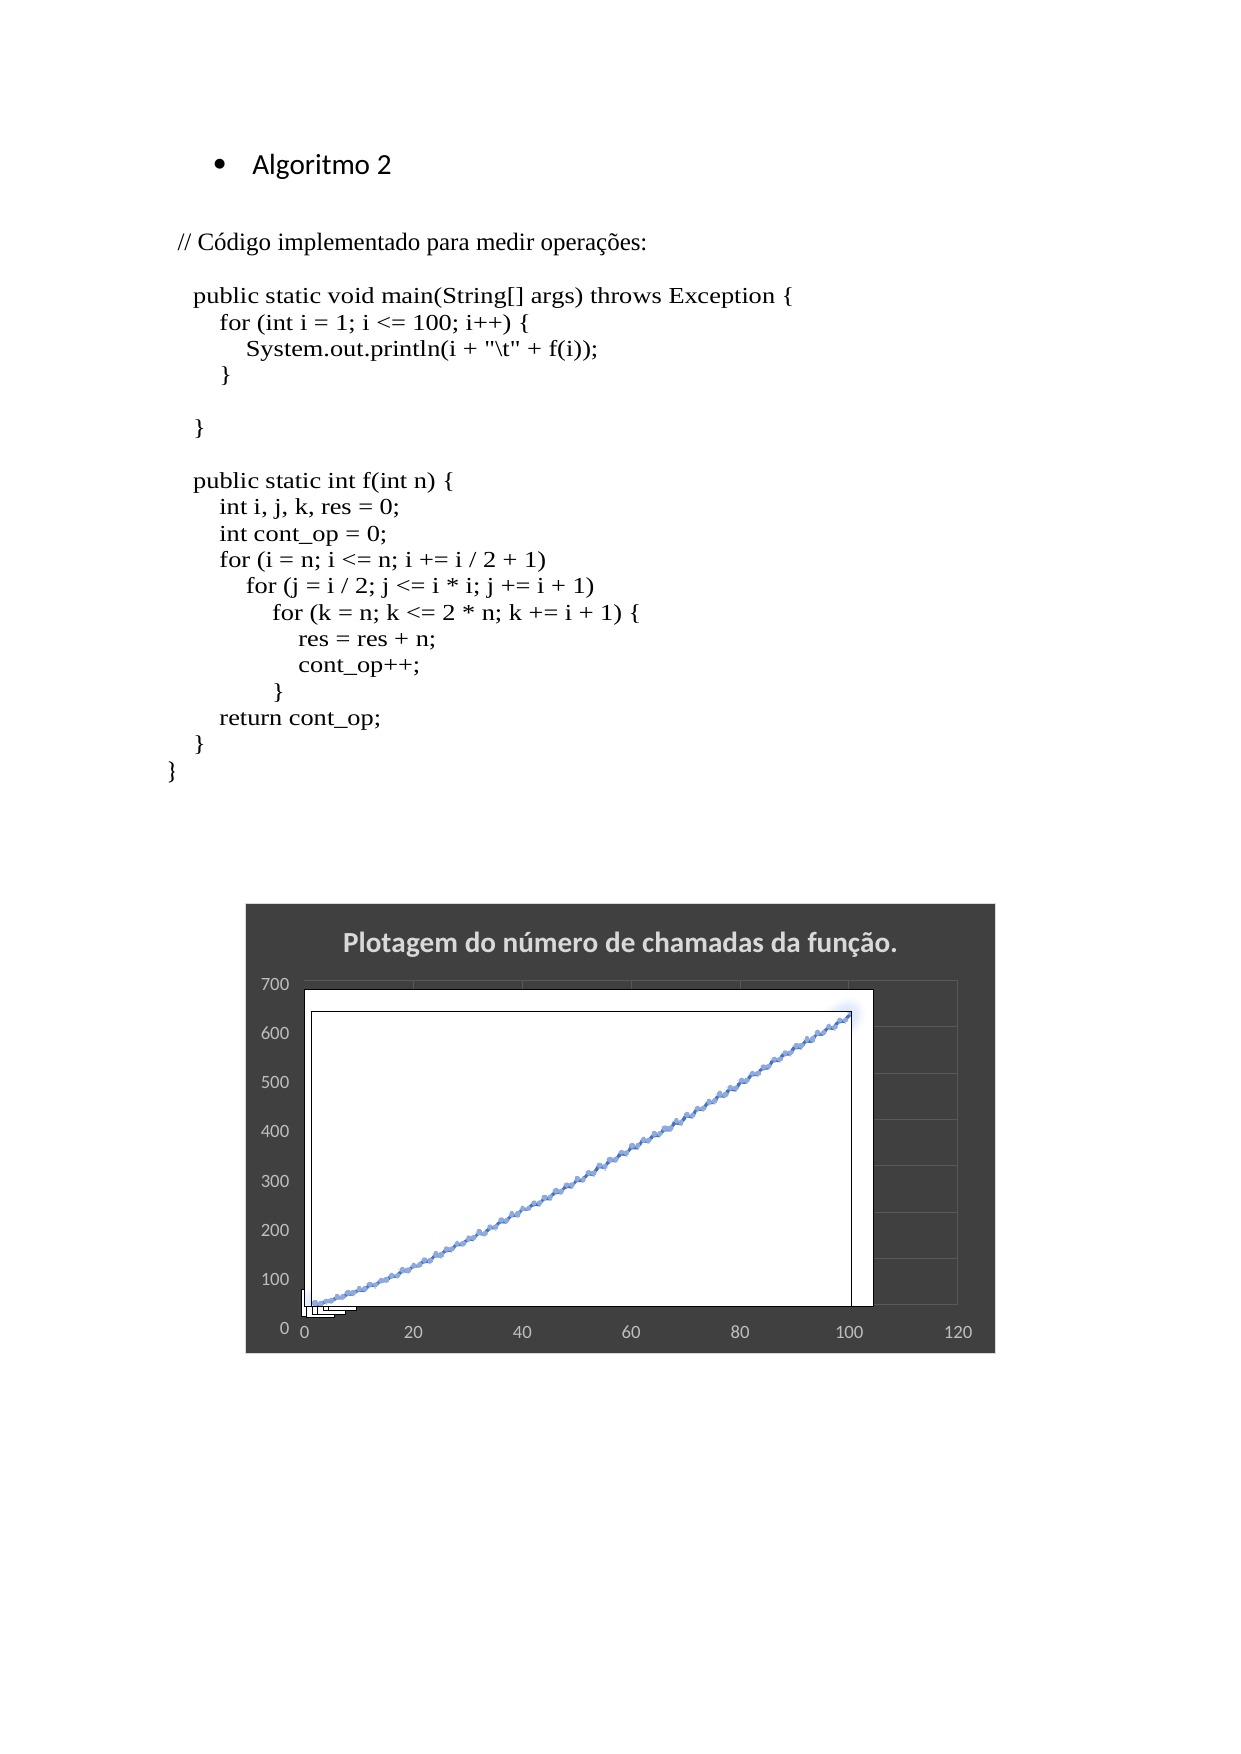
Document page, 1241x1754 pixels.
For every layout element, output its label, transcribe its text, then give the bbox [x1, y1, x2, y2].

text for (int i = 1; i <= 100; i++) { [167, 309, 1075, 335]
picture [302, 1290, 306, 1316]
text int i, j, k, res = 0; [167, 493, 1075, 520]
subtitle Algoritmo 2 [214, 146, 1075, 181]
text public static void main(String[] args) throws Exception { [167, 282, 1075, 309]
text } [167, 362, 1075, 388]
text } [167, 414, 1075, 441]
text int cont_op = 0; [167, 520, 1075, 546]
text } [167, 731, 1075, 757]
text for (k = n; k <= 2 * n; k += i + 1) { [167, 599, 1075, 625]
text } [167, 678, 1075, 704]
text cont_op++; [167, 651, 1075, 678]
picture [307, 1307, 334, 1317]
text public static int f(int n) { [167, 467, 1075, 493]
picture [318, 1307, 345, 1314]
picture [312, 1012, 851, 1306]
text for (j = i / 2; j <= i * i; j += i + 1) [167, 572, 1075, 599]
picture [305, 990, 873, 1306]
text return cont_op; [167, 704, 1075, 731]
text // Código implementado para medir operações: [177, 227, 1075, 256]
text } [167, 757, 1075, 786]
text res = res + n; [167, 625, 1075, 651]
text System.out.println(i + "\t" + f(i)); [167, 335, 1075, 362]
text for (i = n; i <= n; i += i / 2 + 1) [167, 546, 1075, 572]
